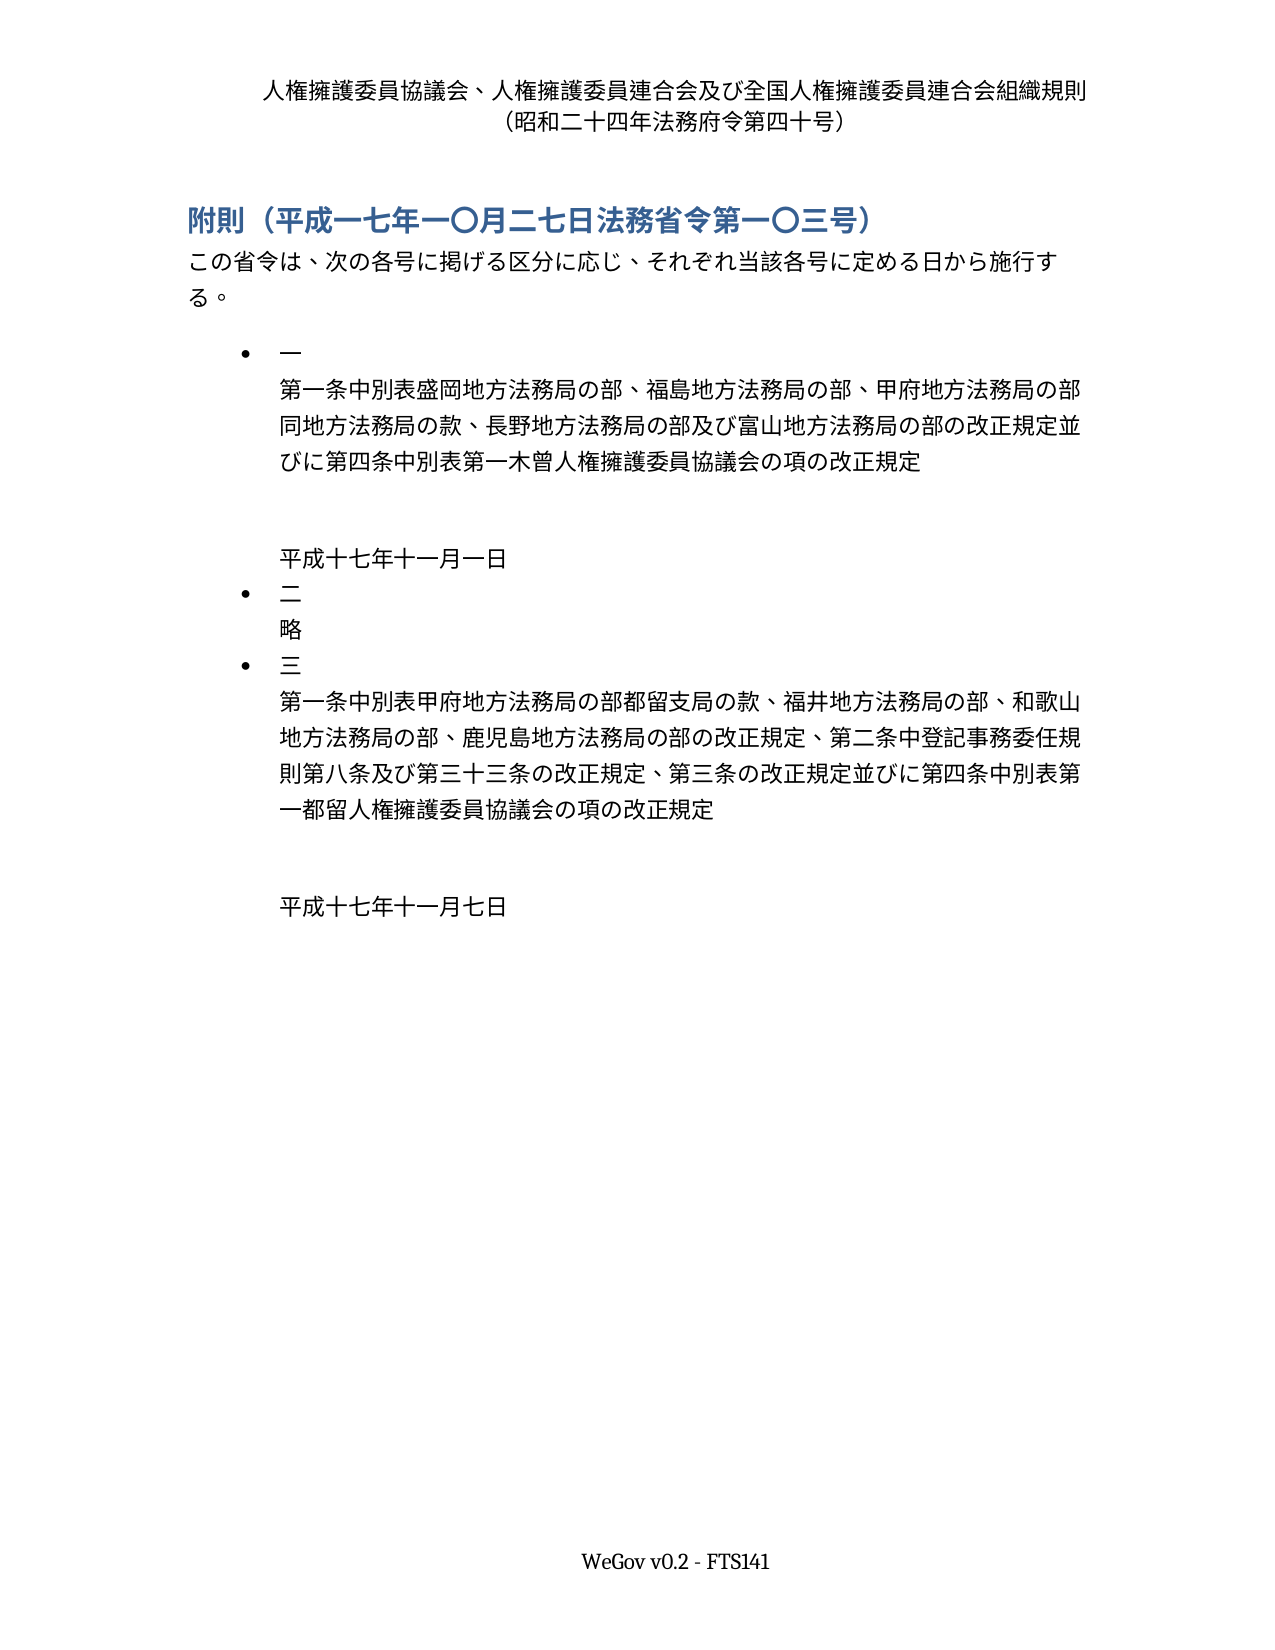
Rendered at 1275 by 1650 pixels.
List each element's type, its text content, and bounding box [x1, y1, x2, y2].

text この省令は、次の各号に掲げる区分に応じ、それぞれ当該各号に定める日から施行する。 [187, 246, 1087, 313]
list 二 略 [242, 578, 1087, 646]
list 三 第一条中別表甲府地方法務局の部都留支局の款、福井地方法務局の部、和歌山地方法務局の部、鹿児島地方法務局の部の改正規定、第二条中登記事務委任規則第八条及び第三十三条の改正規定、第三条の改正規定並びに第四条中別表第一都留人権擁護委員協議会の項の改正規定 平成十七年十一月七日 [242, 650, 1087, 922]
list 一 第一条中別表盛岡地方法務局の部、福島地方法務局の部、甲府地方法務局の部同地方法務局の款、長野地方法務局の部及び富山地方法務局の部の改正規定並びに第四条中別表第一木曾人権擁護委員協議会の項の改正規定 平成十七年十一月一日 [242, 338, 1087, 574]
subtitle 附則（平成一七年一〇月二七日法務省令第一〇三号） [187, 200, 1087, 240]
